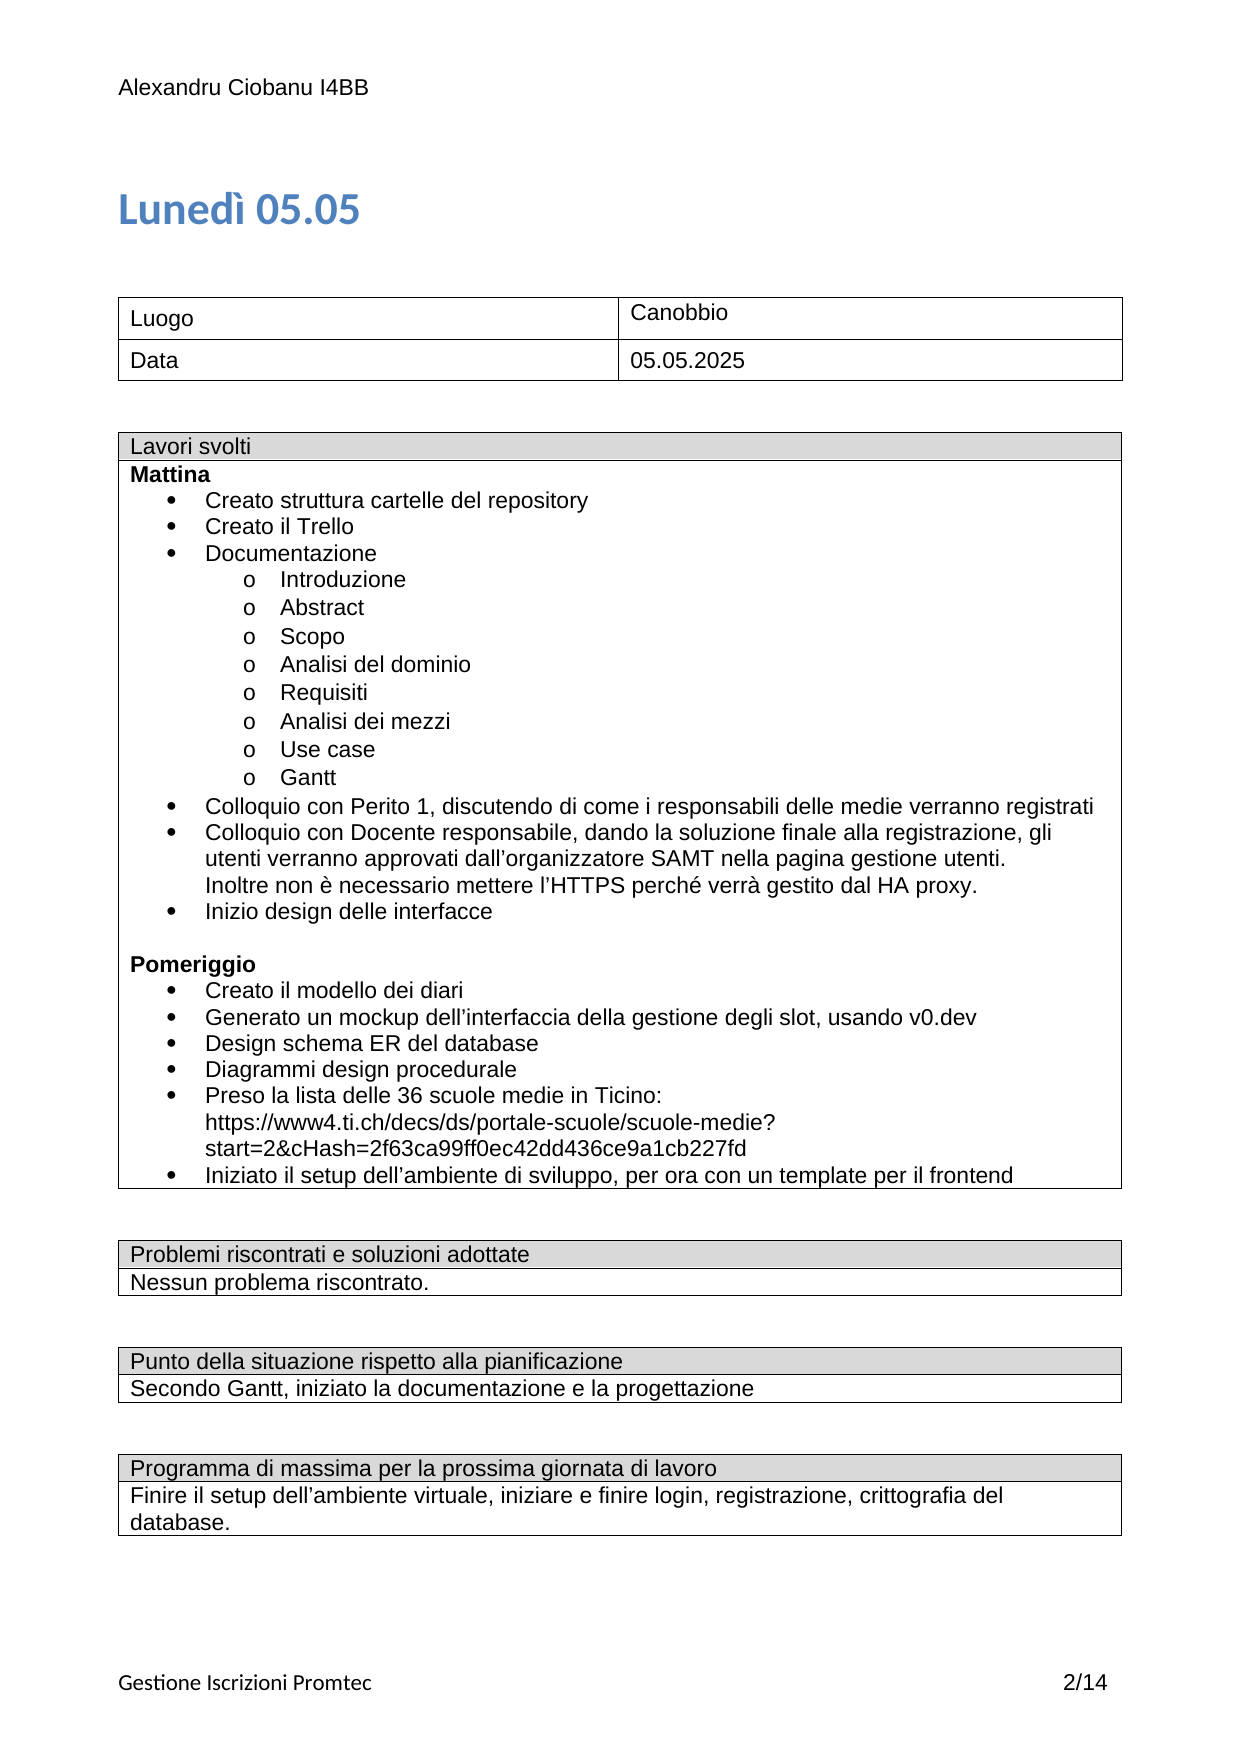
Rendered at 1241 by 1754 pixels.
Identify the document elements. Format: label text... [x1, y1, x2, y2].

table_header Problemi riscontrati e soluzioni adottate [119, 1241, 1121, 1267]
table_header Programma di massima per la prossima giornata di lavoro [119, 1455, 1121, 1481]
subtitle Lunedì 05.05 [118, 180, 1122, 236]
table_cell Data [119, 340, 618, 380]
table_header Punto della situazione rispetto alla pianificazione [119, 1348, 1121, 1374]
table_cell Secondo Gantt, iniziato la documentazione e la progettazione [119, 1375, 1121, 1402]
table_header Canobbio [619, 298, 1122, 339]
table_cell Nessun problema riscontrato. [119, 1269, 1121, 1295]
table_cell Mattina Creato struttura cartelle del repository Creato il Trello Documentazione Introduzione Abstract Scopo Analisi del dominio Requisiti Analisi dei mezzi Use case Gantt Colloquio con Perito 1, discutendo di come i responsabili delle medie verranno registrati Colloquio con Docente responsabile, dando la soluzione finale alla registrazione, gli utenti verranno approvati dall’organizzatore SAMT nella pagina gestione utenti. Inoltre non è necessario mettere l’HTTPS perché verrà gestito dal HA proxy. Inizio design delle interfacce Pomeriggio Creato il modello dei diari Generato un mockup dell’interfaccia della gestione degli slot, usando v0.dev Design schema ER del database Diagrammi design procedurale Preso la lista delle 36 scuole medie in Ticino: https://www4.ti.ch/decs/ds/portale-scuole/scuole-medie?start=2&cHash=2f63ca99ff0ec42dd436ce9a1cb227fd Iniziato il setup dell’ambiente di sviluppo, per ora con un template per il frontend [119, 461, 1121, 1188]
table_cell Finire il setup dell’ambiente virtuale, iniziare e finire login, registrazione, crittografia del database. [119, 1482, 1121, 1535]
table_header Lavori svolti [119, 433, 1121, 459]
table_header Luogo [119, 298, 618, 339]
table_cell 05.05.2025 [619, 340, 1122, 380]
